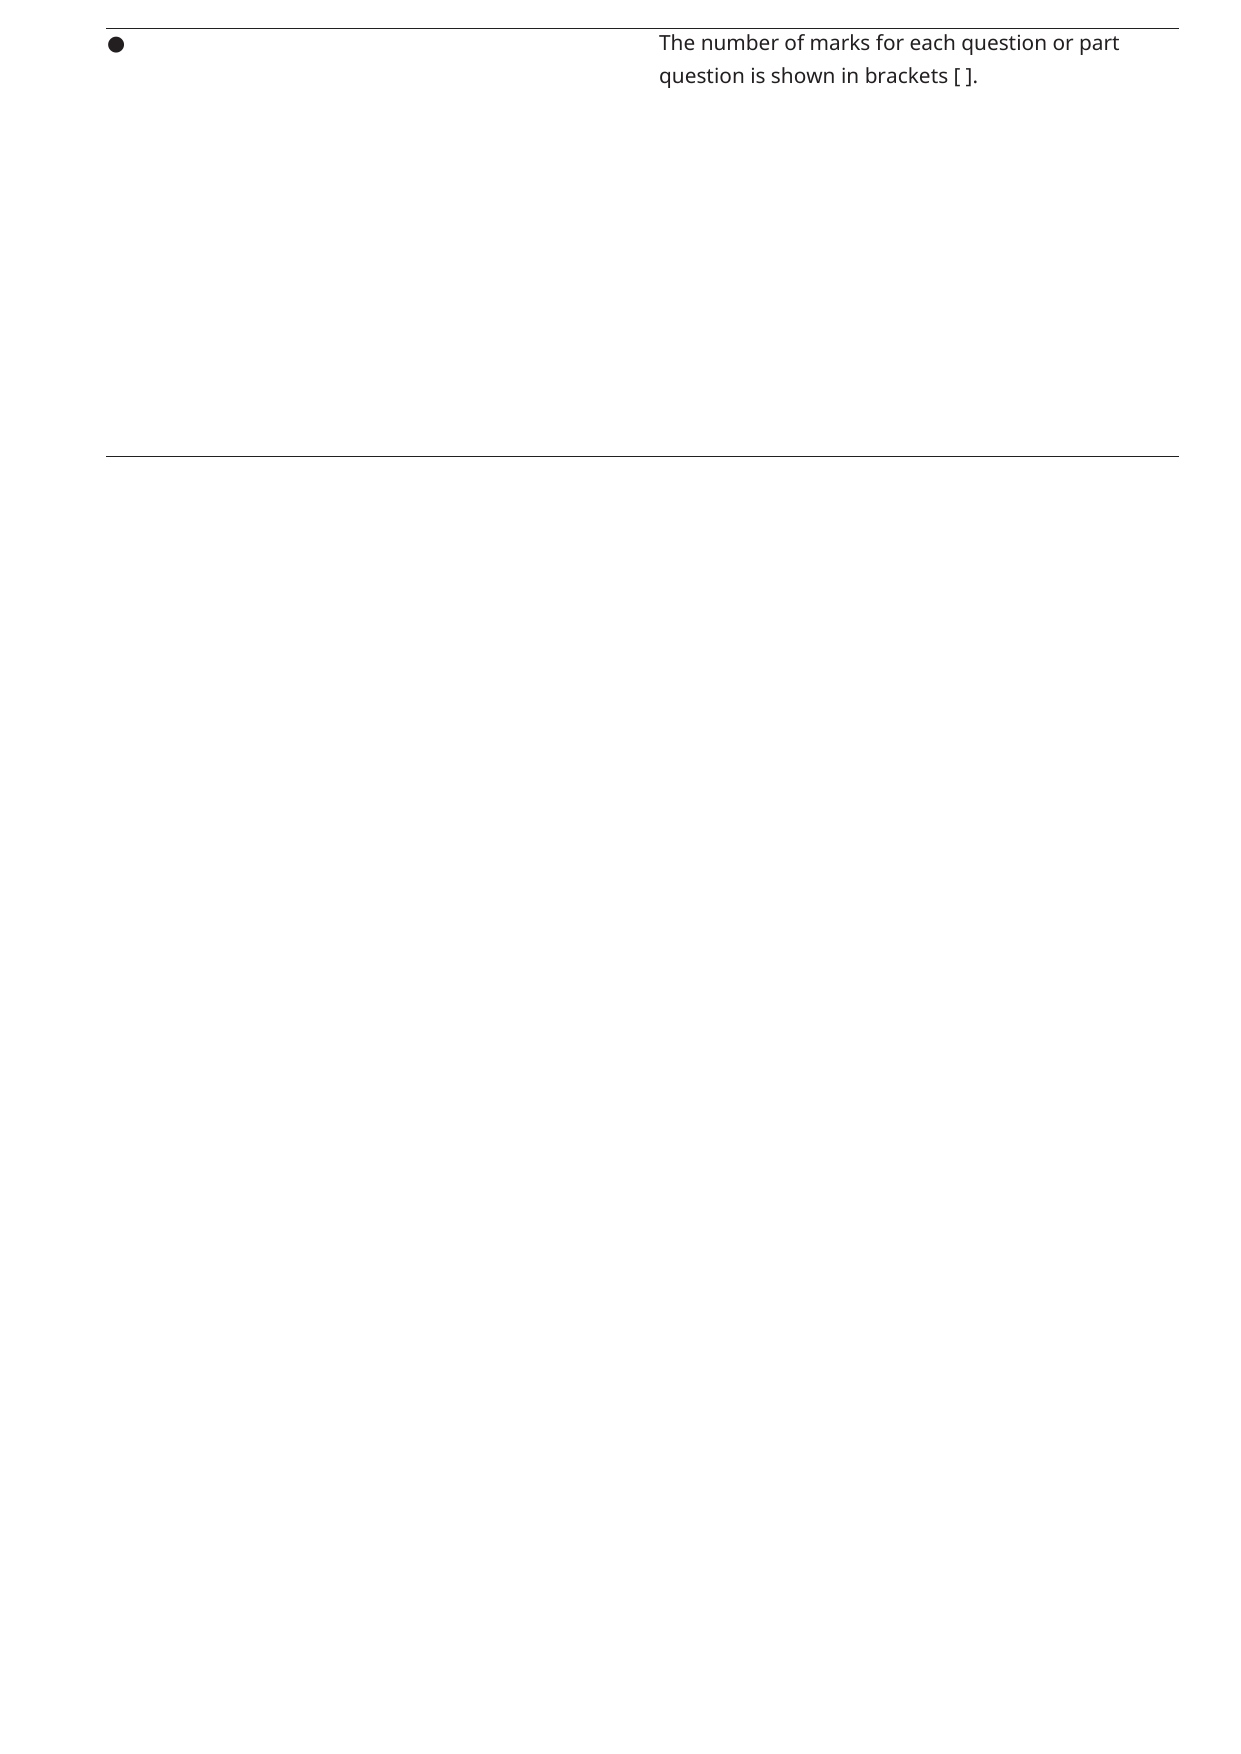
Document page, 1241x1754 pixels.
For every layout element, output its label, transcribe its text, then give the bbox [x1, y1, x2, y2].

table_cell ● [106, 29, 642, 456]
table_cell The number of marks for each question or part question is shown in brackets [ ]. [643, 29, 1178, 456]
